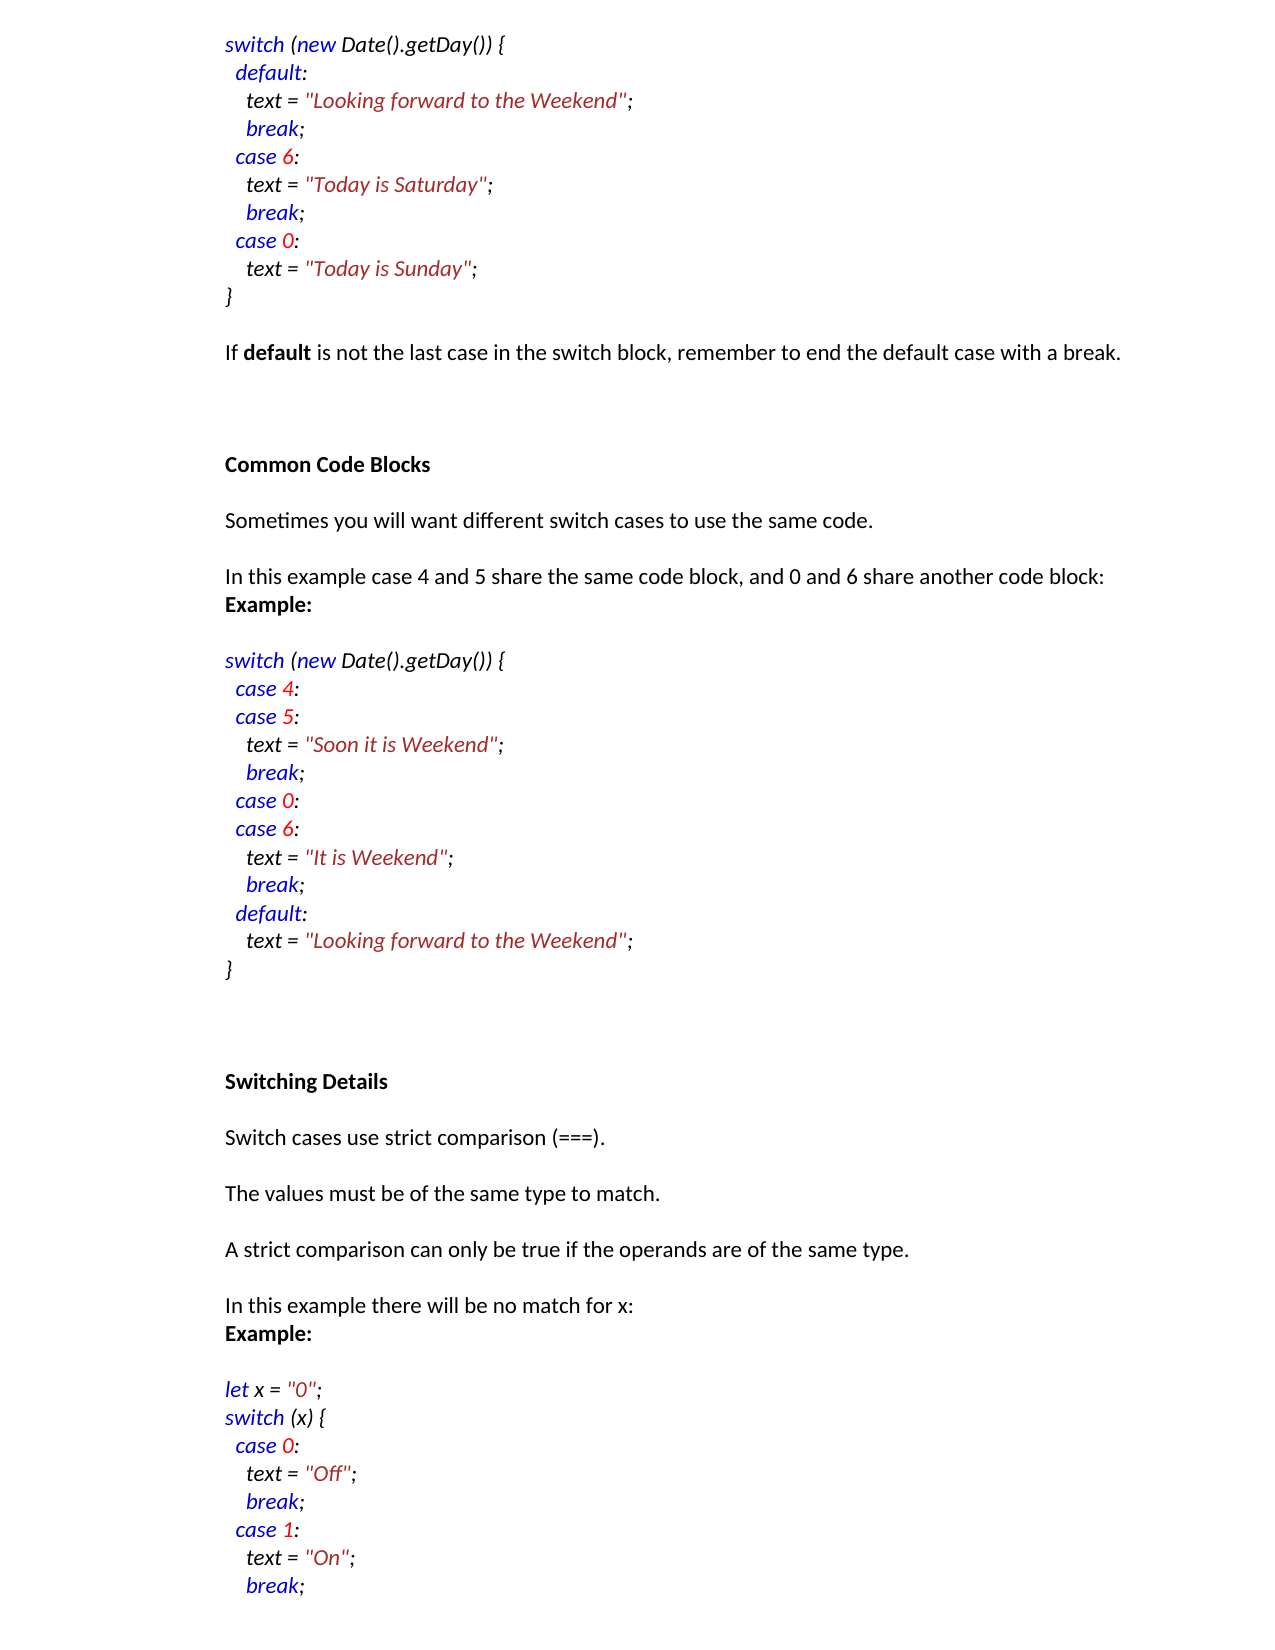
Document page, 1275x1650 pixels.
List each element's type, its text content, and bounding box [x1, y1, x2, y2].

text Common Code Blocks [225, 450, 1125, 478]
text In this example case 4 and 5 share the same code block, and 0 and 6 share another code block: [225, 562, 1125, 590]
text Switching Details [225, 1067, 1125, 1095]
text let x = "0"; switch (x) { case 0: text = "Off"; break; case 1: text = "On"; break; default: text = "No value found"; } [299, 1375, 1125, 1599]
text switch (new Date().getDay()) { default: text = "Looking forward to the Weekend"; break; case 6: text = "Today is Saturday"; break; case 0: text = "Today is Sunday"; } [232, 30, 1125, 310]
text Switch cases use strict comparison (===). [225, 1123, 1125, 1151]
text A strict comparison can only be true if the operands are of the same type. [225, 1235, 1125, 1263]
text In this example there will be no match for x: [225, 1291, 1125, 1319]
text Sometimes you will want different switch cases to use the same code. [225, 506, 1125, 534]
text If default is not the last case in the switch block, remember to end the default case with a break. [225, 338, 1125, 366]
text switch (new Date().getDay()) { case 4: case 5: text = "Soon it is Weekend"; break; case 0: case 6: text = "It is Weekend"; break; default: text = "Looking forward to the Weekend"; } [225, 646, 1125, 983]
text Example: [225, 590, 1125, 618]
text Example: [225, 1319, 1125, 1347]
text The values must be of the same type to match. [225, 1179, 1125, 1207]
